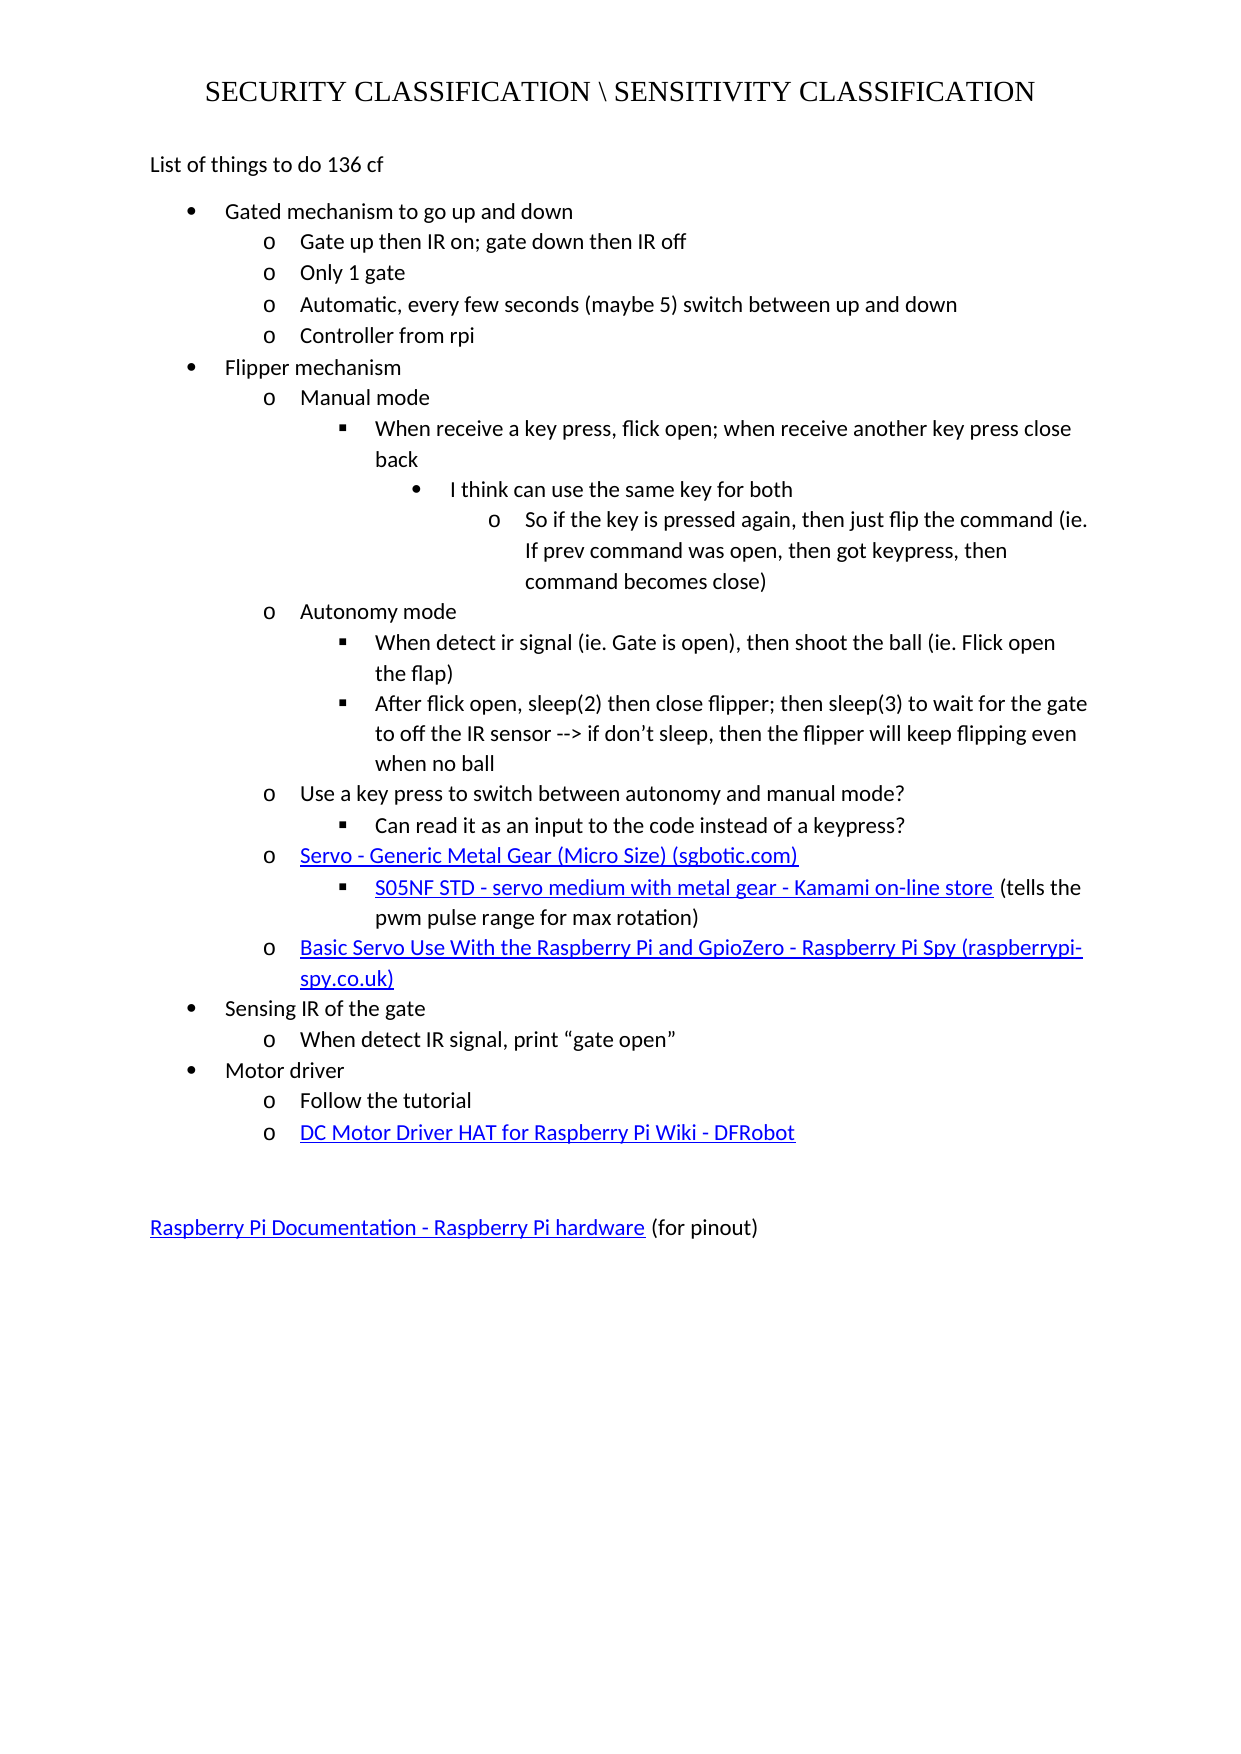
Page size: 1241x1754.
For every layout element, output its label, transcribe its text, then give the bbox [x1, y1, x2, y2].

list Autonomy mode [262, 597, 1090, 626]
list When detect IR signal, print “gate open” [262, 1025, 1090, 1054]
text Raspberry Pi Documentation - Raspberry Pi hardware (for pinout) [150, 1213, 1090, 1241]
list When receive a key press, flick open; when receive another key press close back [337, 414, 1090, 473]
text List of things to do 136 cf [150, 150, 1090, 178]
list Follow the tutorial [262, 1086, 1090, 1116]
list Sensing IR of the gate [187, 994, 1090, 1023]
list Can read it as an input to the code instead of a keypress? [337, 811, 1090, 839]
list After flick open, sleep(2) then close flipper; then sleep(3) to wait for the gate to off the IR sensor --> if don’t sleep, then the flipper will keep flipping even when no ball [337, 689, 1090, 777]
list So if the key is pressed again, then just flip the command (ie. If prev command was open, then got keypress, then command becomes close) [487, 505, 1090, 595]
list When detect ir signal (ie. Gate is open), then shoot the ball (ie. Flick open the flap) [337, 628, 1090, 687]
list S05NF STD - servo medium with metal gear - Kamami on-line store (tells the pwm pulse range for max rotation) [337, 873, 1090, 931]
list Controller from rpi [262, 321, 1090, 351]
list Gate up then IR on; gate down then IR off [262, 227, 1090, 256]
list Automatic, every few seconds (maybe 5) switch between up and down [262, 290, 1090, 319]
list Manual mode [262, 383, 1090, 412]
list I think can use the same key for both [412, 475, 1090, 503]
list Flipper mechanism [187, 353, 1090, 381]
list Servo - Generic Metal Gear (Micro Size) (sgbotic.com) [262, 841, 1090, 870]
list DC Motor Driver HAT for Raspberry Pi Wiki - DFRobot [262, 1118, 1090, 1147]
list Only 1 gate [262, 258, 1090, 288]
list Motor driver [187, 1056, 1090, 1084]
list Basic Servo Use With the Raspberry Pi and GpioZero - Raspberry Pi Spy (raspberrypi-spy.co.uk) [262, 933, 1090, 992]
list Use a key press to switch between autonomy and manual mode? [262, 779, 1090, 809]
list Gated mechanism to go up and down [187, 197, 1090, 225]
